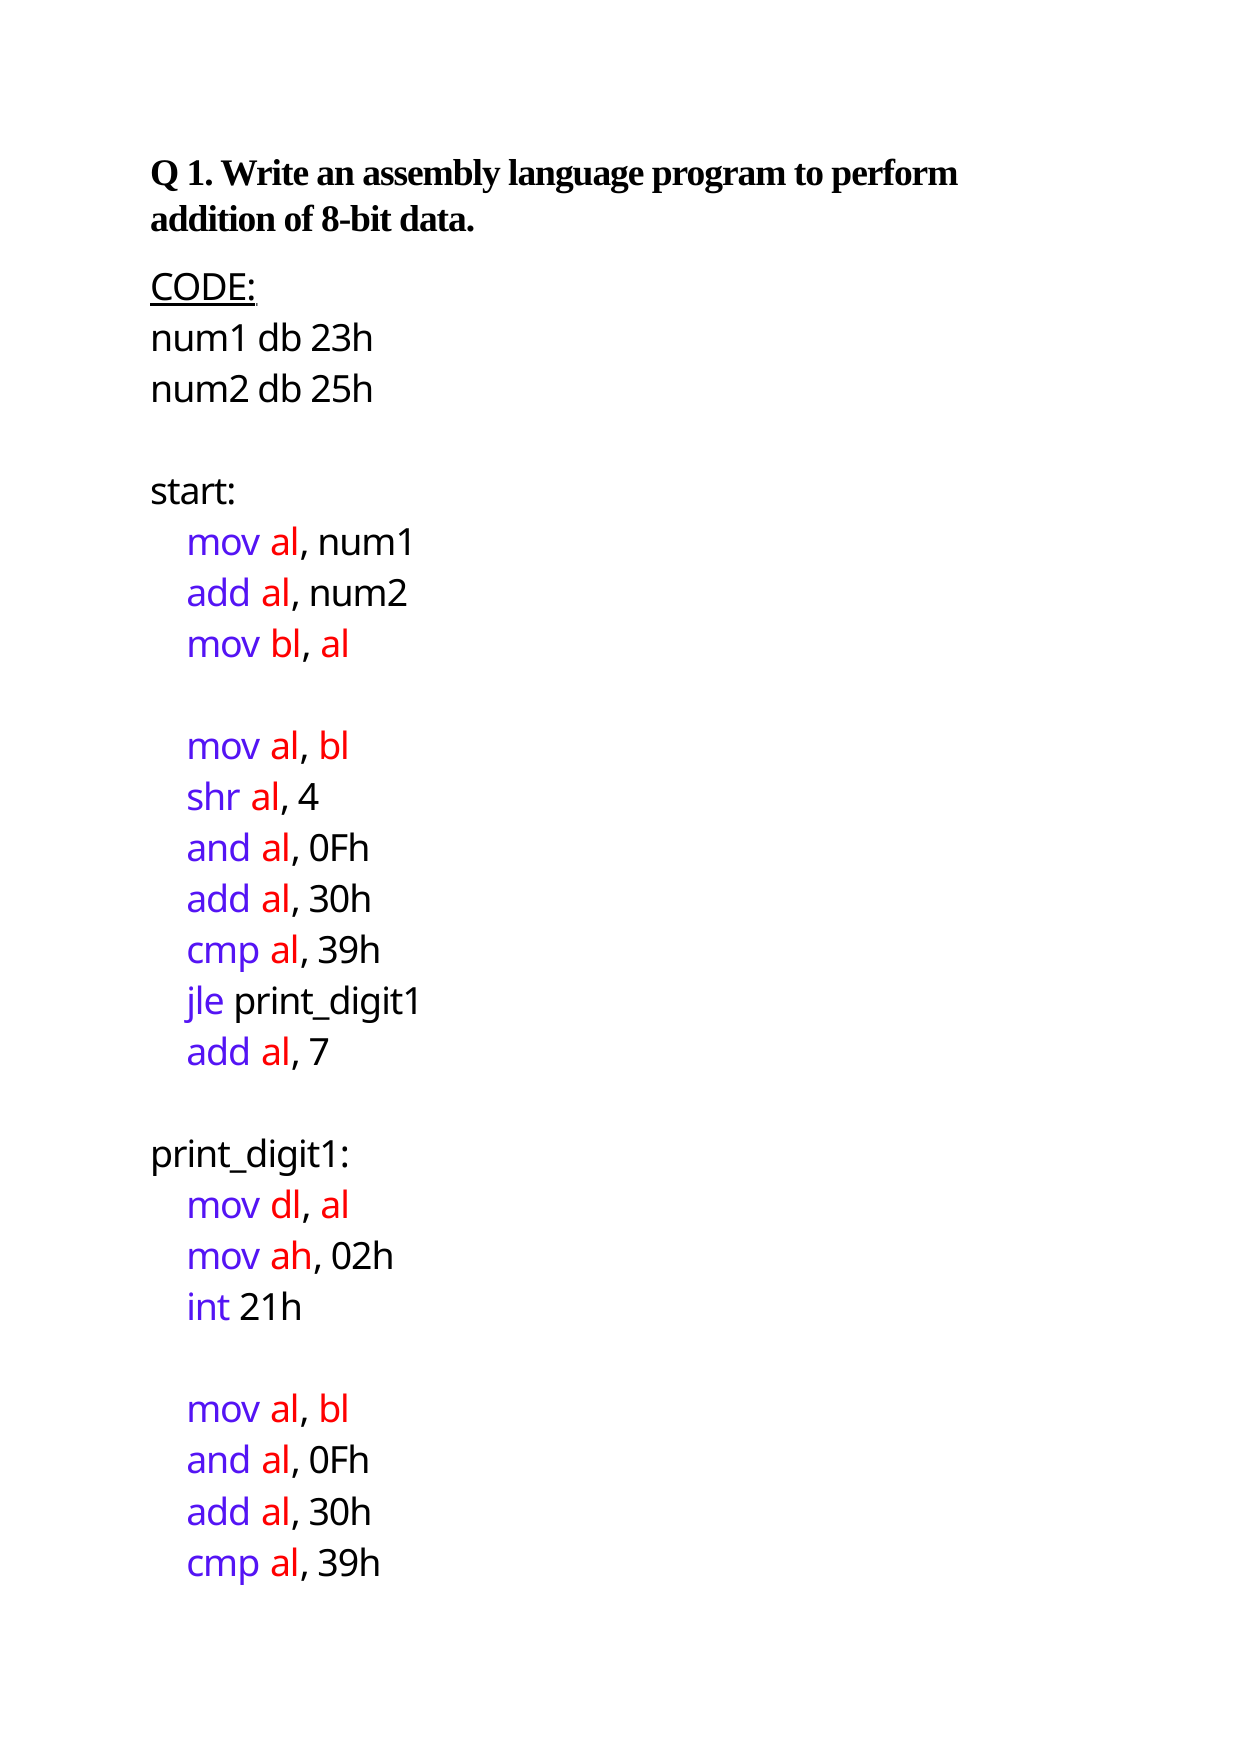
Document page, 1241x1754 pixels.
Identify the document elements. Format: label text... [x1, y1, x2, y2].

text start: [150, 464, 1090, 515]
text cmp al, 39h [150, 923, 1090, 974]
text add al, 7 [150, 1025, 1090, 1076]
text print_digit1: [150, 1127, 1090, 1178]
text Q 1. Write an assembly language program to perform addition of 8-bit data. [150, 150, 1090, 240]
text add al, 30h [150, 872, 1090, 923]
text cmp al, 39h [150, 1536, 1090, 1587]
text and al, 0Fh [150, 821, 1090, 872]
text mov al, bl [150, 1383, 1090, 1434]
text mov ah, 02h [150, 1229, 1090, 1281]
text jle print_digit1 [150, 974, 1090, 1025]
text int 21h [150, 1281, 1090, 1332]
text and al, 0Fh [150, 1434, 1090, 1485]
text mov al, num1 [150, 515, 1090, 566]
text mov al, bl [150, 719, 1090, 770]
text CODE: [150, 260, 1090, 311]
text num2 db 25h [150, 362, 1090, 413]
text num1 db 23h [150, 311, 1090, 362]
text shr al, 4 [150, 770, 1090, 821]
text add al, 30h [150, 1485, 1090, 1536]
text add al, num2 [150, 566, 1090, 617]
text mov dl, al [150, 1178, 1090, 1229]
text mov bl, al [150, 617, 1090, 668]
